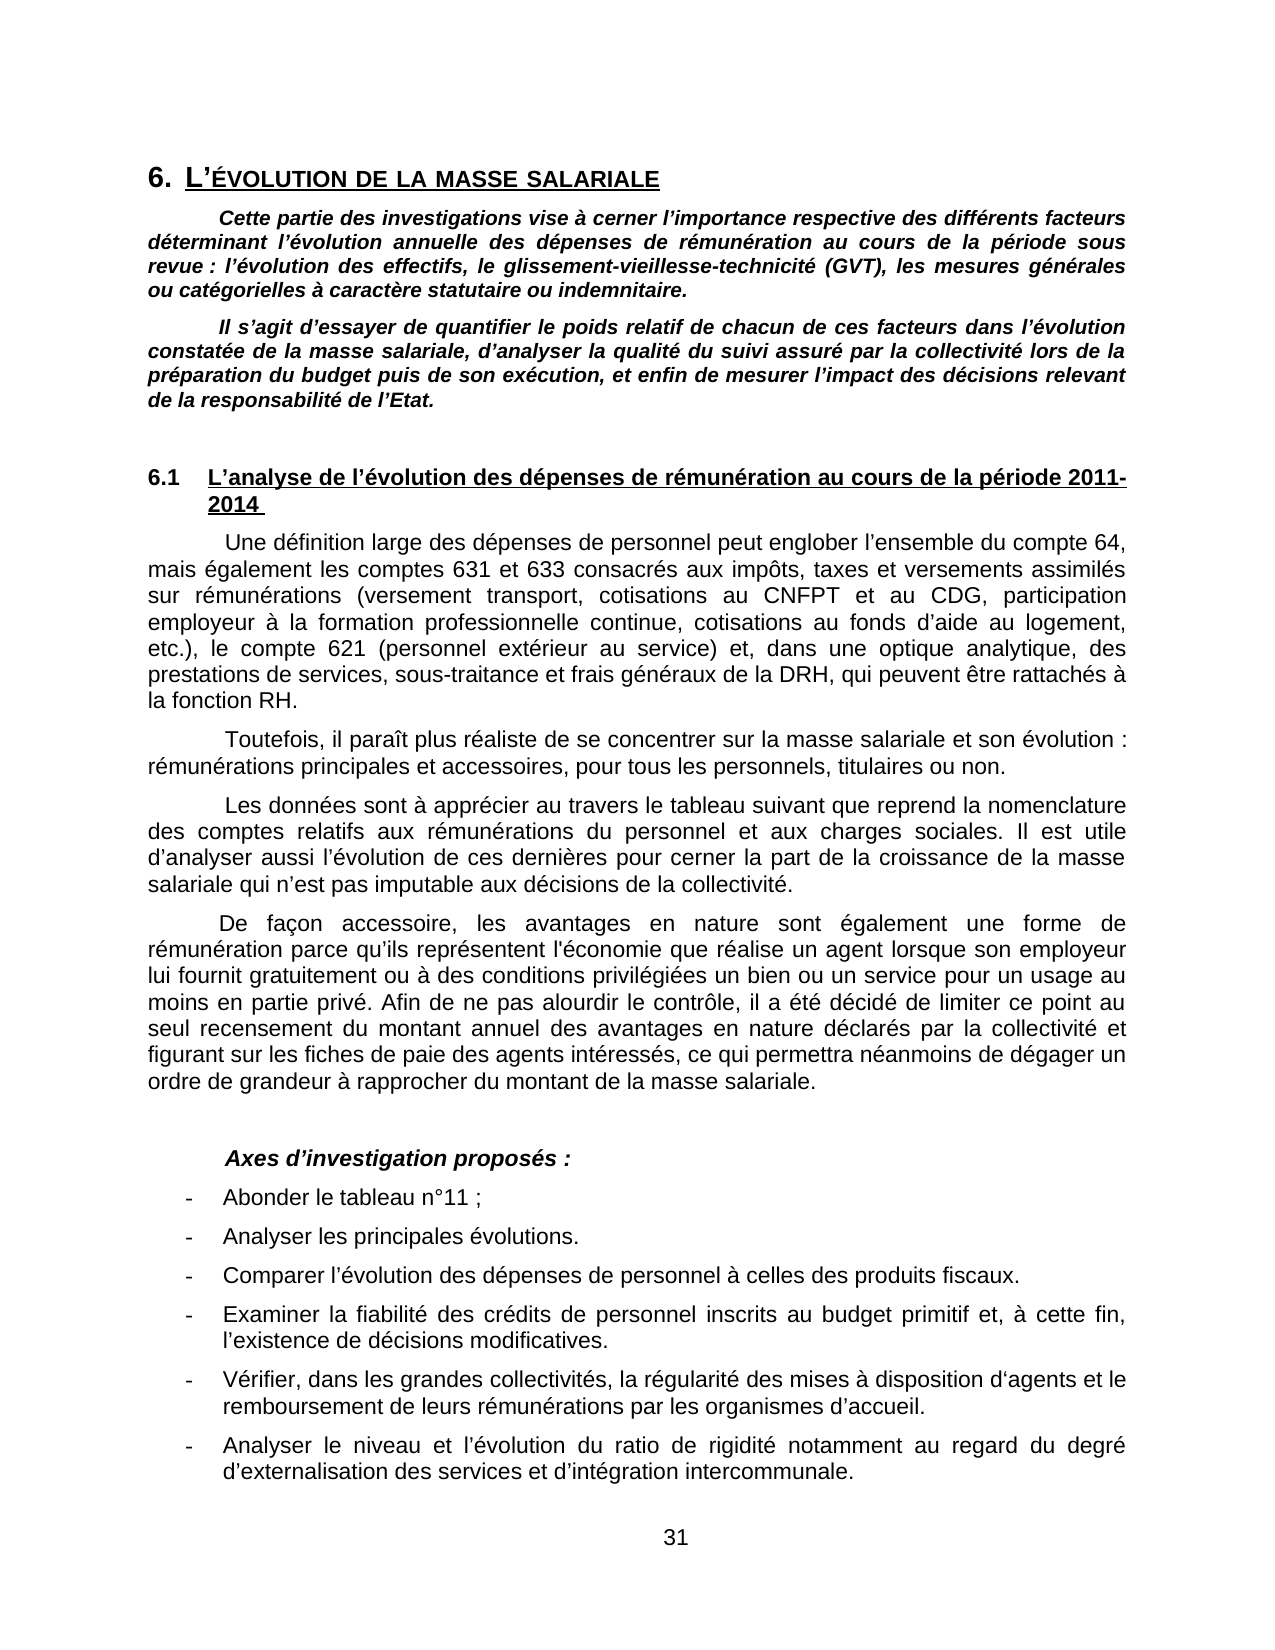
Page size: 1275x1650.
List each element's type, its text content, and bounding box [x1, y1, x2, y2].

text Comparer l’évolution des dépenses de personnel à celles des produits fiscaux. [185, 1262, 1127, 1288]
text Toutefois, il paraît plus réaliste de se concentrer sur la masse salariale et son évolution : rémunérations principales et accessoires, pour tous les personnels, titulaires ou non. [148, 726, 1127, 779]
text Abonder le tableau n°11 ; [185, 1184, 1127, 1211]
text Axes d’investigation proposés : [148, 1145, 1127, 1172]
text Analyser le niveau et l’évolution du ratio de rigidité notamment au regard du degré d’externalisation des services et d’intégration intercommunale. [185, 1432, 1127, 1484]
subtitle L’évolution de la masse salariale [148, 160, 1127, 194]
subtitle L’analyse de l’évolution des dépenses de rémunération au cours de la période 2011-2014 [148, 464, 1127, 517]
text Il s’agit d’essayer de quantifier le poids relatif de chacun de ces facteurs dans l’évolution constatée de la masse salariale, d’analyser la qualité du suivi assuré par la collectivité lors de la préparation du budget puis de son exécution, et enfin de mesurer l’impact des décisions relevant de la responsabilité de l’Etat. [148, 314, 1127, 413]
text Vérifier, dans les grandes collectivités, la régularité des mises à disposition d‘agents et le remboursement de leurs rémunérations par les organismes d’accueil. [185, 1366, 1127, 1419]
text Examiner la fiabilité des crédits de personnel inscrits au budget primitif et, à cette fin, l’existence de décisions modificatives. [185, 1301, 1127, 1354]
text Analyser les principales évolutions. [185, 1223, 1127, 1249]
text Les données sont à apprécier au travers le tableau suivant que reprend la nomenclature des comptes relatifs aux rémunérations du personnel et aux charges sociales. Il est utile d’analyser aussi l’évolution de ces dernières pour cerner la part de la croissance de la masse salariale qui n’est pas imputable aux décisions de la collectivité. [148, 792, 1127, 897]
text Cette partie des investigations vise à cerner l’importance respective des différents facteurs déterminant l’évolution annuelle des dépenses de rémunération au cours de la période sous revue : l’évolution des effectifs, le glissement-vieillesse-technicité (GVT), les mesures générales ou catégorielles à caractère statutaire ou indemnitaire. [148, 206, 1127, 302]
text Une définition large des dépenses de personnel peut englober l’ensemble du compte 64, mais également les comptes 631 et 633 consacrés aux impôts, taxes et versements assimilés sur rémunérations (versement transport, cotisations au CNFPT et au CDG, participation employeur à la formation professionnelle continue, cotisations au fonds d’aide au logement, etc.), le compte 621 (personnel extérieur au service) et, dans une optique analytique, des prestations de services, sous-traitance et frais généraux de la DRH, qui peuvent être rattachés à la fonction RH. [148, 529, 1127, 714]
text De façon accessoire, les avantages en nature sont également une forme de rémunération parce qu’ils représentent l'économie que réalise un agent lorsque son employeur lui fournit gratuitement ou à des conditions privilégiées un bien ou un service pour un usage au moins en partie privé. Afin de ne pas alourdir le contrôle, il a été décidé de limiter ce point au seul recensement du montant annuel des avantages en nature déclarés par la collectivité et figurant sur les fiches de paie des agents intéressés, ce qui permettra néanmoins de dégager un ordre de grandeur à rapprocher du montant de la masse salariale. [148, 909, 1127, 1094]
